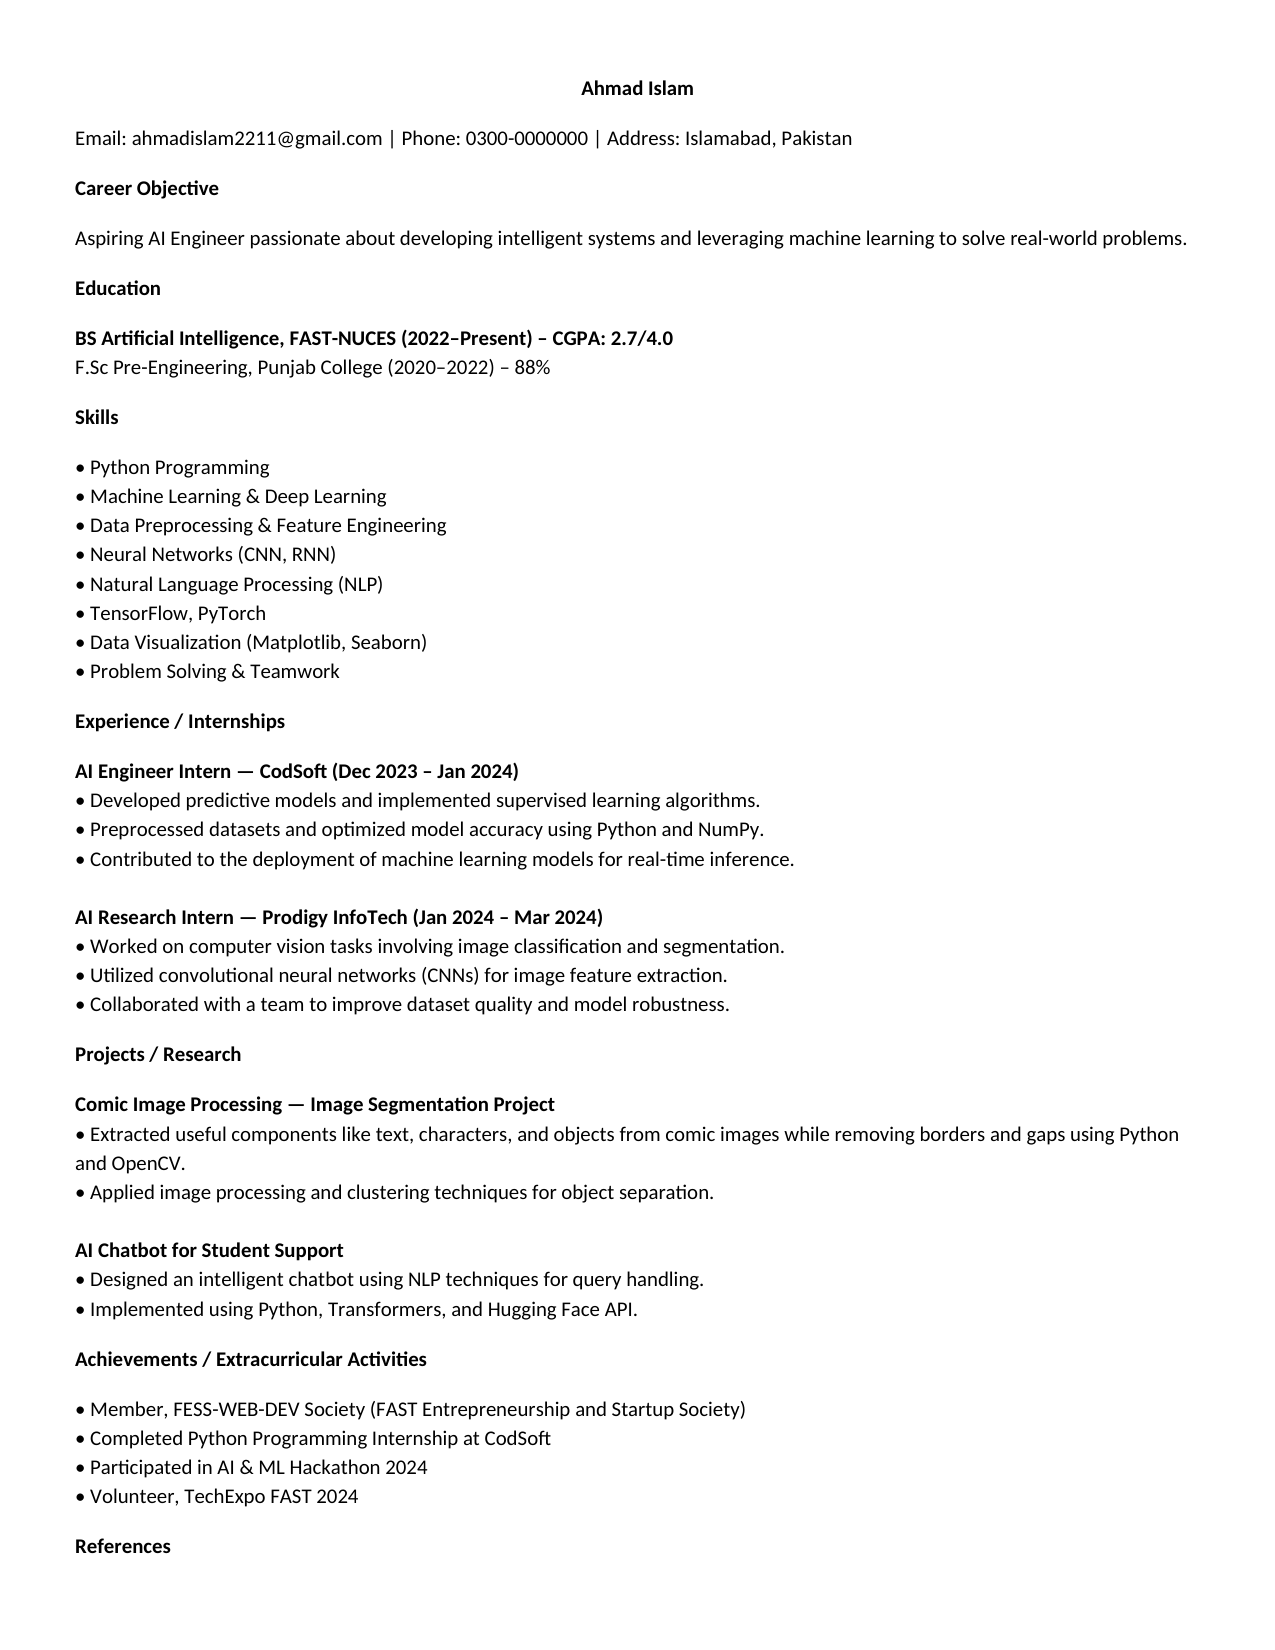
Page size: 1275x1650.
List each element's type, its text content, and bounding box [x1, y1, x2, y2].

text References [75, 1533, 1200, 1559]
text Experience / Internships [75, 708, 1200, 734]
text Education [75, 275, 1200, 300]
text Ahmad Islam [75, 75, 1200, 100]
text Skills [75, 404, 1200, 429]
text Email: ahmadislam2211@gmail.com | Phone: 0300-0000000 | Address: Islamabad, Pakistan [75, 125, 1200, 150]
text Aspiring AI Engineer passionate about developing intelligent systems and leveraging machine learning to solve real-world problems. [75, 225, 1200, 250]
text Career Objective [75, 175, 1200, 200]
text Projects / Research [75, 1042, 1200, 1067]
text BS Artificial Intelligence, FAST-NUCES (2022–Present) – CGPA: 2.7/4.0 F.Sc Pre-Engineering, Punjab College (2020–2022) – 88% [75, 325, 1200, 379]
text Comic Image Processing — Image Segmentation Project • Extracted useful components like text, characters, and objects from comic images while removing borders and gaps using Python and OpenCV. • Applied image processing and clustering techniques for object separation. AI Chatbot for Student Support • Designed an intelligent chatbot using NLP techniques for query handling. • Implemented using Python, Transformers, and Hugging Face API. [75, 1092, 1200, 1321]
text • Member, FESS-WEB-DEV Society (FAST Entrepreneurship and Startup Society) • Completed Python Programming Internship at CodSoft • Participated in AI & ML Hackathon 2024 • Volunteer, TechExpo FAST 2024 [75, 1396, 1200, 1509]
text • Python Programming • Machine Learning & Deep Learning • Data Preprocessing & Feature Engineering • Neural Networks (CNN, RNN) • Natural Language Processing (NLP) • TensorFlow, PyTorch • Data Visualization (Matplotlib, Seaborn) • Problem Solving & Teamwork [75, 454, 1200, 684]
text AI Engineer Intern — CodSoft (Dec 2023 – Jan 2024) • Developed predictive models and implemented supervised learning algorithms. • Preprocessed datasets and optimized model accuracy using Python and NumPy. • Contributed to the deployment of machine learning models for real-time inference. AI Research Intern — Prodigy InfoTech (Jan 2024 – Mar 2024) • Worked on computer vision tasks involving image classification and segmentation. • Utilized convolutional neural networks (CNNs) for image feature extraction. • Collaborated with a team to improve dataset quality and model robustness. [75, 758, 1200, 1017]
text Achievements / Extracurricular Activities [75, 1346, 1200, 1371]
